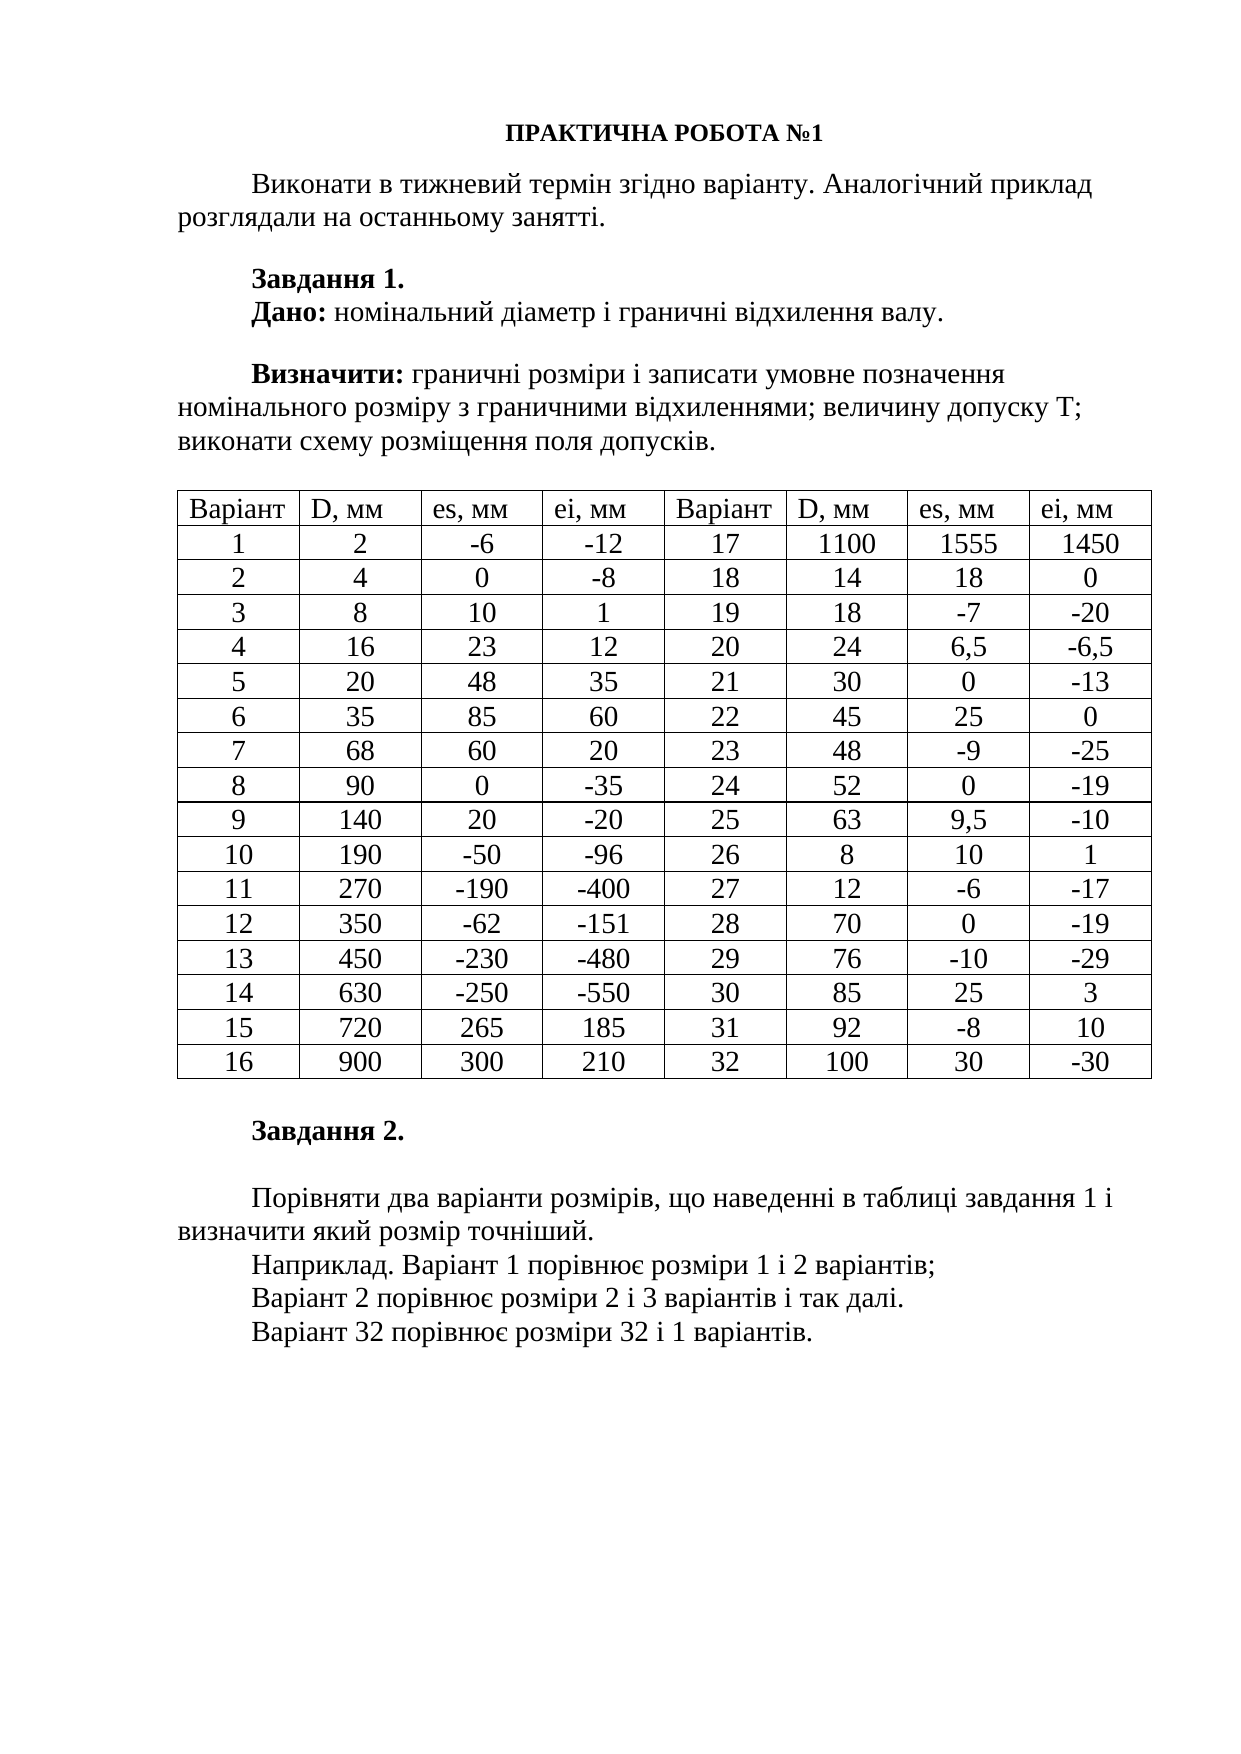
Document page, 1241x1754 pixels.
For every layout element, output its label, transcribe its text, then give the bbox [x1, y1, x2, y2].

table_cell 12 [787, 872, 907, 905]
table_cell -12 [543, 526, 664, 559]
table_cell -400 [543, 872, 664, 905]
table_cell 1450 [1030, 526, 1151, 559]
table_cell -6,5 [1030, 630, 1151, 663]
table_cell 20 [422, 803, 542, 836]
table_cell 5 [178, 664, 299, 698]
table_cell 24 [665, 768, 786, 801]
table_cell -19 [1030, 768, 1151, 801]
table_cell 12 [543, 630, 664, 663]
table_cell -50 [422, 837, 542, 871]
text Завдання 1. [177, 261, 1152, 294]
table_cell 35 [543, 664, 664, 698]
table_cell 76 [787, 941, 907, 974]
table_cell 18 [665, 560, 786, 594]
text Варіант 2 порівнює розміри 2 і 3 варіантів і так далі. [177, 1280, 1152, 1314]
table_cell -151 [543, 906, 664, 940]
table_cell 8 [787, 837, 907, 871]
table_cell 24 [787, 630, 907, 663]
table_cell 2 [178, 560, 299, 594]
table_cell 720 [300, 1010, 421, 1043]
table_cell -8 [908, 1010, 1029, 1043]
table_cell 265 [422, 1010, 542, 1043]
table_cell 52 [787, 768, 907, 801]
table_cell 10 [1030, 1010, 1151, 1043]
table_cell 92 [787, 1010, 907, 1043]
table_cell -20 [1030, 595, 1151, 628]
table_cell 14 [787, 560, 907, 594]
table_cell 9,5 [908, 803, 1029, 836]
table_cell 10 [422, 595, 542, 628]
table_cell 11 [178, 872, 299, 905]
table_cell -25 [1030, 733, 1151, 767]
table_cell 100 [787, 1045, 907, 1078]
table_cell -62 [422, 906, 542, 940]
table_cell 19 [665, 595, 786, 628]
table_cell -10 [1030, 803, 1151, 836]
table_header ei, мм [543, 491, 664, 525]
table_cell 30 [908, 1045, 1029, 1078]
text виконати схему розміщення поля допусків. [177, 423, 1152, 457]
table_cell 28 [665, 906, 786, 940]
table_cell 0 [422, 768, 542, 801]
table_cell -20 [543, 803, 664, 836]
table_cell 25 [665, 803, 786, 836]
text ПРАКТИЧНА РОБОТА №1 [177, 118, 1152, 147]
table_cell -10 [908, 941, 1029, 974]
table_cell -35 [543, 768, 664, 801]
text Наприклад. Варіант 1 порівнює розміри 1 і 2 варіантів; [177, 1247, 1152, 1280]
table_cell 450 [300, 941, 421, 974]
table_cell 630 [300, 975, 421, 1009]
table_cell 21 [665, 664, 786, 698]
table_cell -550 [543, 975, 664, 1009]
table_cell 35 [300, 699, 421, 732]
table_cell 0 [422, 560, 542, 594]
table_cell -96 [543, 837, 664, 871]
table_cell 20 [543, 733, 664, 767]
table_cell 1100 [787, 526, 907, 559]
table_cell 27 [665, 872, 786, 905]
table_header Варіант [665, 491, 786, 525]
table_header D, мм [300, 491, 421, 525]
table_cell -19 [1030, 906, 1151, 940]
table_cell 3 [1030, 975, 1151, 1009]
table_cell 7 [178, 733, 299, 767]
text Визначити: граничні розміри і записати умовне позначення номінального розміру з граничними відхиленнями; величину допуску Т; [177, 356, 1152, 423]
table_cell 0 [908, 664, 1029, 698]
table_header ei, мм [1030, 491, 1151, 525]
table_cell 48 [787, 733, 907, 767]
table_cell 16 [178, 1045, 299, 1078]
table_header Варіант [178, 491, 299, 525]
table_cell 15 [178, 1010, 299, 1043]
table_cell -17 [1030, 872, 1151, 905]
table_cell 1 [1030, 837, 1151, 871]
table_cell 6 [178, 699, 299, 732]
table_cell 60 [422, 733, 542, 767]
table_cell -30 [1030, 1045, 1151, 1078]
table_cell 30 [787, 664, 907, 698]
table_cell 20 [665, 630, 786, 663]
table_cell 60 [543, 699, 664, 732]
table_cell 31 [665, 1010, 786, 1043]
table_cell 68 [300, 733, 421, 767]
table_cell 1 [543, 595, 664, 628]
table_cell 0 [1030, 699, 1151, 732]
text Варіант 32 порівнює розміри 32 і 1 варіантів. [177, 1314, 1152, 1347]
table_cell 4 [300, 560, 421, 594]
table_cell -13 [1030, 664, 1151, 698]
text Дано: номінальний діаметр і граничні відхилення валу. [177, 294, 1152, 328]
table_cell 29 [665, 941, 786, 974]
table_cell 32 [665, 1045, 786, 1078]
text Виконати в тижневий термін згідно варіанту. Аналогічний приклад розглядали на останньому занятті. [177, 166, 1152, 233]
table_cell 22 [665, 699, 786, 732]
table_cell 48 [422, 664, 542, 698]
table_cell 17 [665, 526, 786, 559]
table_cell 45 [787, 699, 907, 732]
table_cell 270 [300, 872, 421, 905]
table_cell -190 [422, 872, 542, 905]
table_cell 25 [908, 975, 1029, 1009]
table_cell 4 [178, 630, 299, 663]
table_cell 1555 [908, 526, 1029, 559]
table_cell -250 [422, 975, 542, 1009]
table_cell 18 [908, 560, 1029, 594]
table_cell 300 [422, 1045, 542, 1078]
table_cell 13 [178, 941, 299, 974]
text Завдання 2. [177, 1113, 1152, 1146]
table_cell 185 [543, 1010, 664, 1043]
table_cell 3 [178, 595, 299, 628]
table_cell 18 [787, 595, 907, 628]
table_cell 0 [908, 906, 1029, 940]
table_cell 85 [422, 699, 542, 732]
table_cell 30 [665, 975, 786, 1009]
table_cell 8 [178, 768, 299, 801]
table_cell 14 [178, 975, 299, 1009]
table_cell -29 [1030, 941, 1151, 974]
text Порівняти два варіанти розмірів, що наведенні в таблиці завдання 1 і визначити який розмір точніший. [177, 1180, 1152, 1247]
table_cell 20 [300, 664, 421, 698]
table_cell -6 [908, 872, 1029, 905]
table_cell 10 [178, 837, 299, 871]
table_cell -230 [422, 941, 542, 974]
table_cell -480 [543, 941, 664, 974]
table_cell 23 [665, 733, 786, 767]
table_cell 190 [300, 837, 421, 871]
table_cell 10 [908, 837, 1029, 871]
table_header D, мм [787, 491, 907, 525]
table_cell 23 [422, 630, 542, 663]
table_cell 8 [300, 595, 421, 628]
table_cell 0 [908, 768, 1029, 801]
table_header es, мм [422, 491, 542, 525]
table_cell 25 [908, 699, 1029, 732]
table_cell -6 [422, 526, 542, 559]
table_header es, мм [908, 491, 1029, 525]
table_cell 70 [787, 906, 907, 940]
table_cell -8 [543, 560, 664, 594]
table_cell 63 [787, 803, 907, 836]
table_cell 210 [543, 1045, 664, 1078]
table_cell 900 [300, 1045, 421, 1078]
table_cell 350 [300, 906, 421, 940]
table_cell 6,5 [908, 630, 1029, 663]
table_cell 2 [300, 526, 421, 559]
table_cell -9 [908, 733, 1029, 767]
table_cell 90 [300, 768, 421, 801]
table_cell 1 [178, 526, 299, 559]
table_cell 26 [665, 837, 786, 871]
table_cell 16 [300, 630, 421, 663]
table_cell 9 [178, 803, 299, 836]
table_cell -7 [908, 595, 1029, 628]
table_cell 85 [787, 975, 907, 1009]
table_cell 140 [300, 803, 421, 836]
table_cell 12 [178, 906, 299, 940]
table_cell 0 [1030, 560, 1151, 594]
